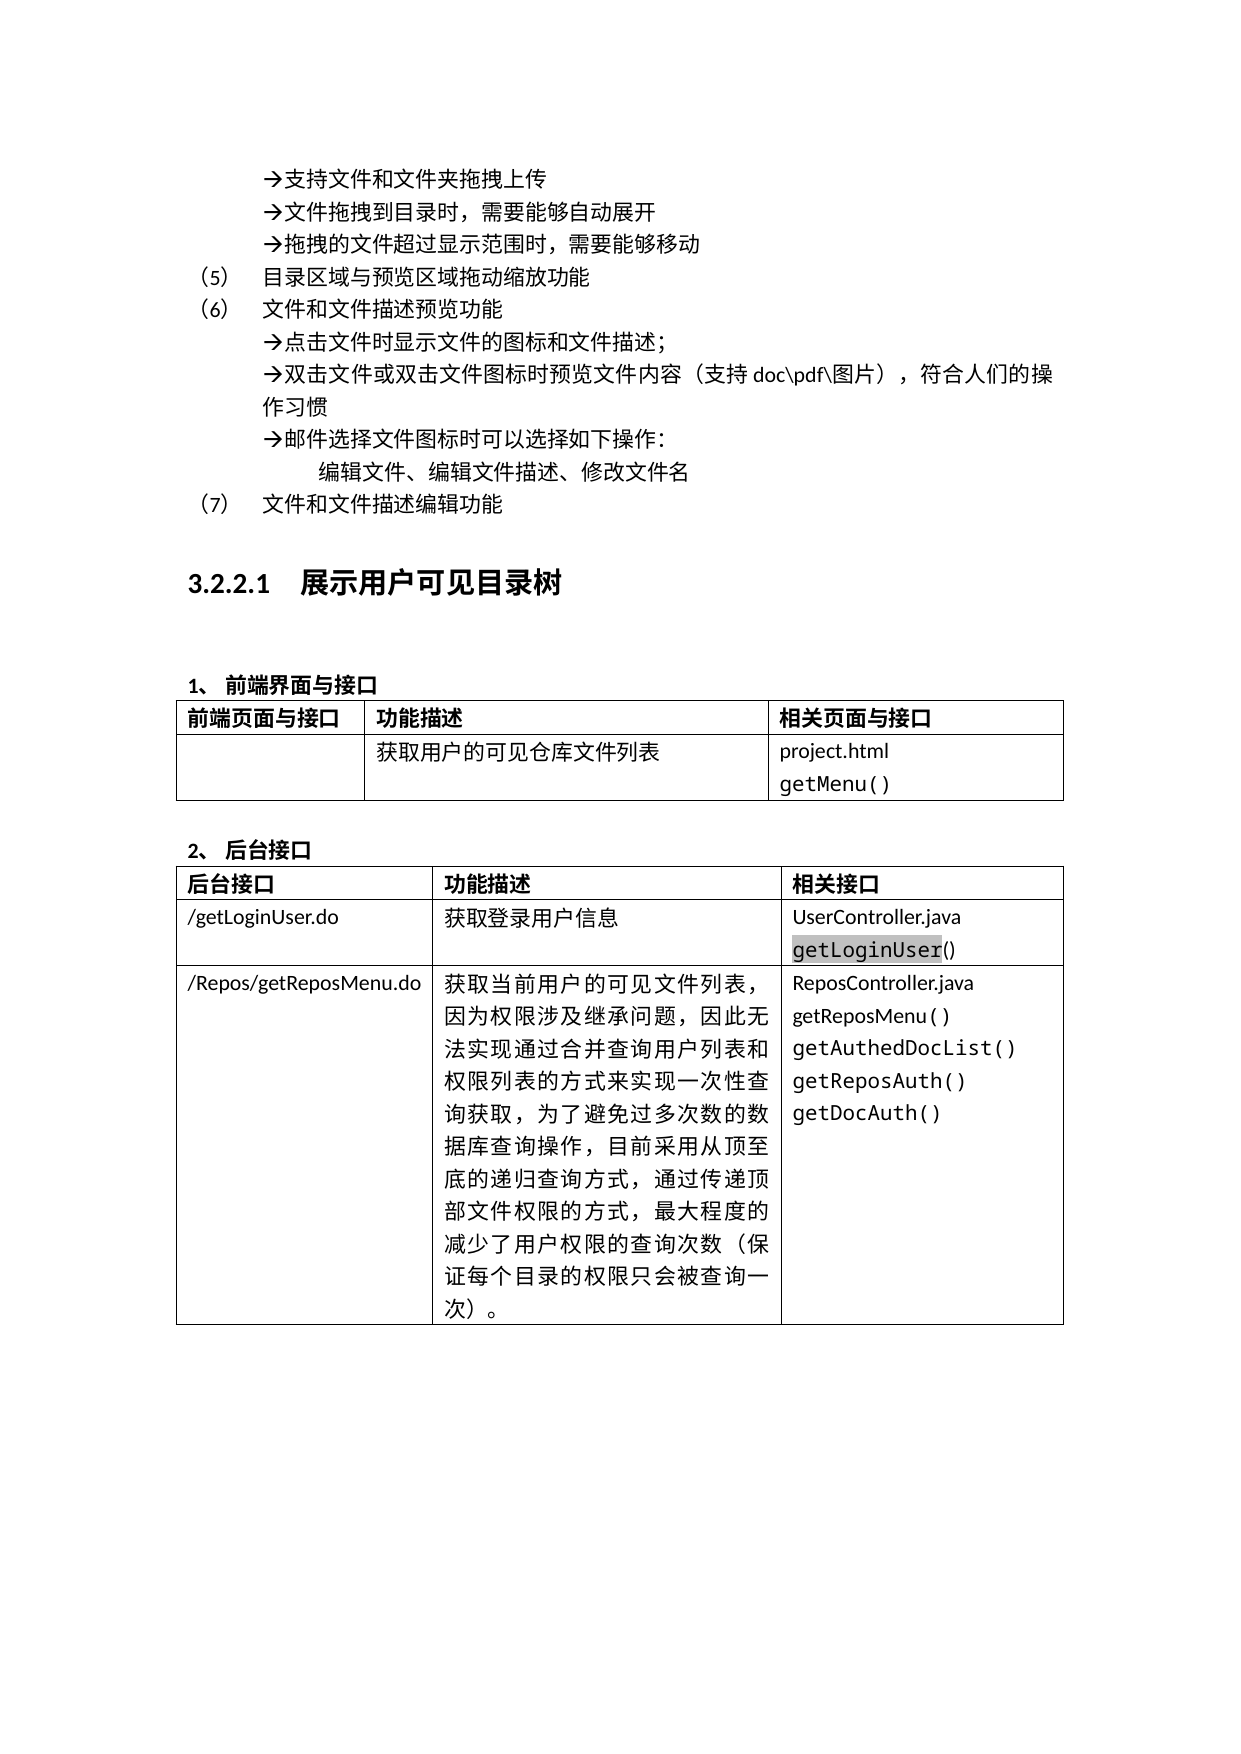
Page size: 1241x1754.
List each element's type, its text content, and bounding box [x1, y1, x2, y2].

table_cell /Repos/getReposMenu.do [177, 966, 432, 1324]
list 点击文件时显示文件的图标和文件描述； [262, 324, 1053, 357]
table_header 后台接口 [177, 867, 432, 899]
subtitle 展示用户可见目录树 [187, 549, 1053, 614]
table_cell 获取用户的可见仓库文件列表 [365, 735, 768, 799]
table_header 相关页面与接口 [769, 701, 1063, 733]
list 文件拖拽到目录时，需要能够自动展开 [262, 194, 1053, 227]
list 后台接口 [187, 833, 1053, 866]
table_header 功能描述 [433, 867, 781, 899]
list 邮件选择文件图标时可以选择如下操作： [262, 422, 1053, 454]
table_cell 获取当前用户的可见文件列表，因为权限涉及继承问题，因此无法实现通过合并查询用户列表和权限列表的方式来实现一次性查询获取，为了避免过多次数的数据库查询操作，目前采用从顶至底的递归查询方式，通过传递顶部文件权限的方式，最大程度的减少了用户权限的查询次数（保证每个目录的权限只会被查询一次）。 [433, 966, 781, 1324]
table_cell project.html getMenu() [769, 735, 1063, 799]
list 支持文件和文件夹拖拽上传 [262, 162, 1053, 194]
table_header 功能描述 [365, 701, 768, 733]
list 文件和文件描述预览功能 [187, 292, 1053, 324]
list 文件和文件描述编辑功能 [187, 487, 1053, 519]
list 前端界面与接口 [187, 667, 1053, 700]
table_cell UserController.java getLoginUser() [782, 900, 1063, 965]
list 编辑文件、编辑文件描述、修改文件名 [262, 454, 1053, 487]
list 目录区域与预览区域拖动缩放功能 [187, 259, 1053, 292]
list 拖拽的文件超过显示范围时，需要能够移动 [262, 227, 1053, 259]
list 双击文件或双击文件图标时预览文件内容（支持doc\pdf\图片），符合人们的操作习惯 [262, 357, 1053, 422]
table_cell 获取登录用户信息 [433, 900, 781, 965]
table_header 相关接口 [782, 867, 1063, 899]
table_cell [177, 735, 364, 799]
table_header 前端页面与接口 [177, 701, 364, 733]
table_cell ReposController.java getReposMenu() getAuthedDocList() getReposAuth() getDocAuth() [782, 966, 1063, 1324]
table_cell /getLoginUser.do [177, 900, 432, 965]
